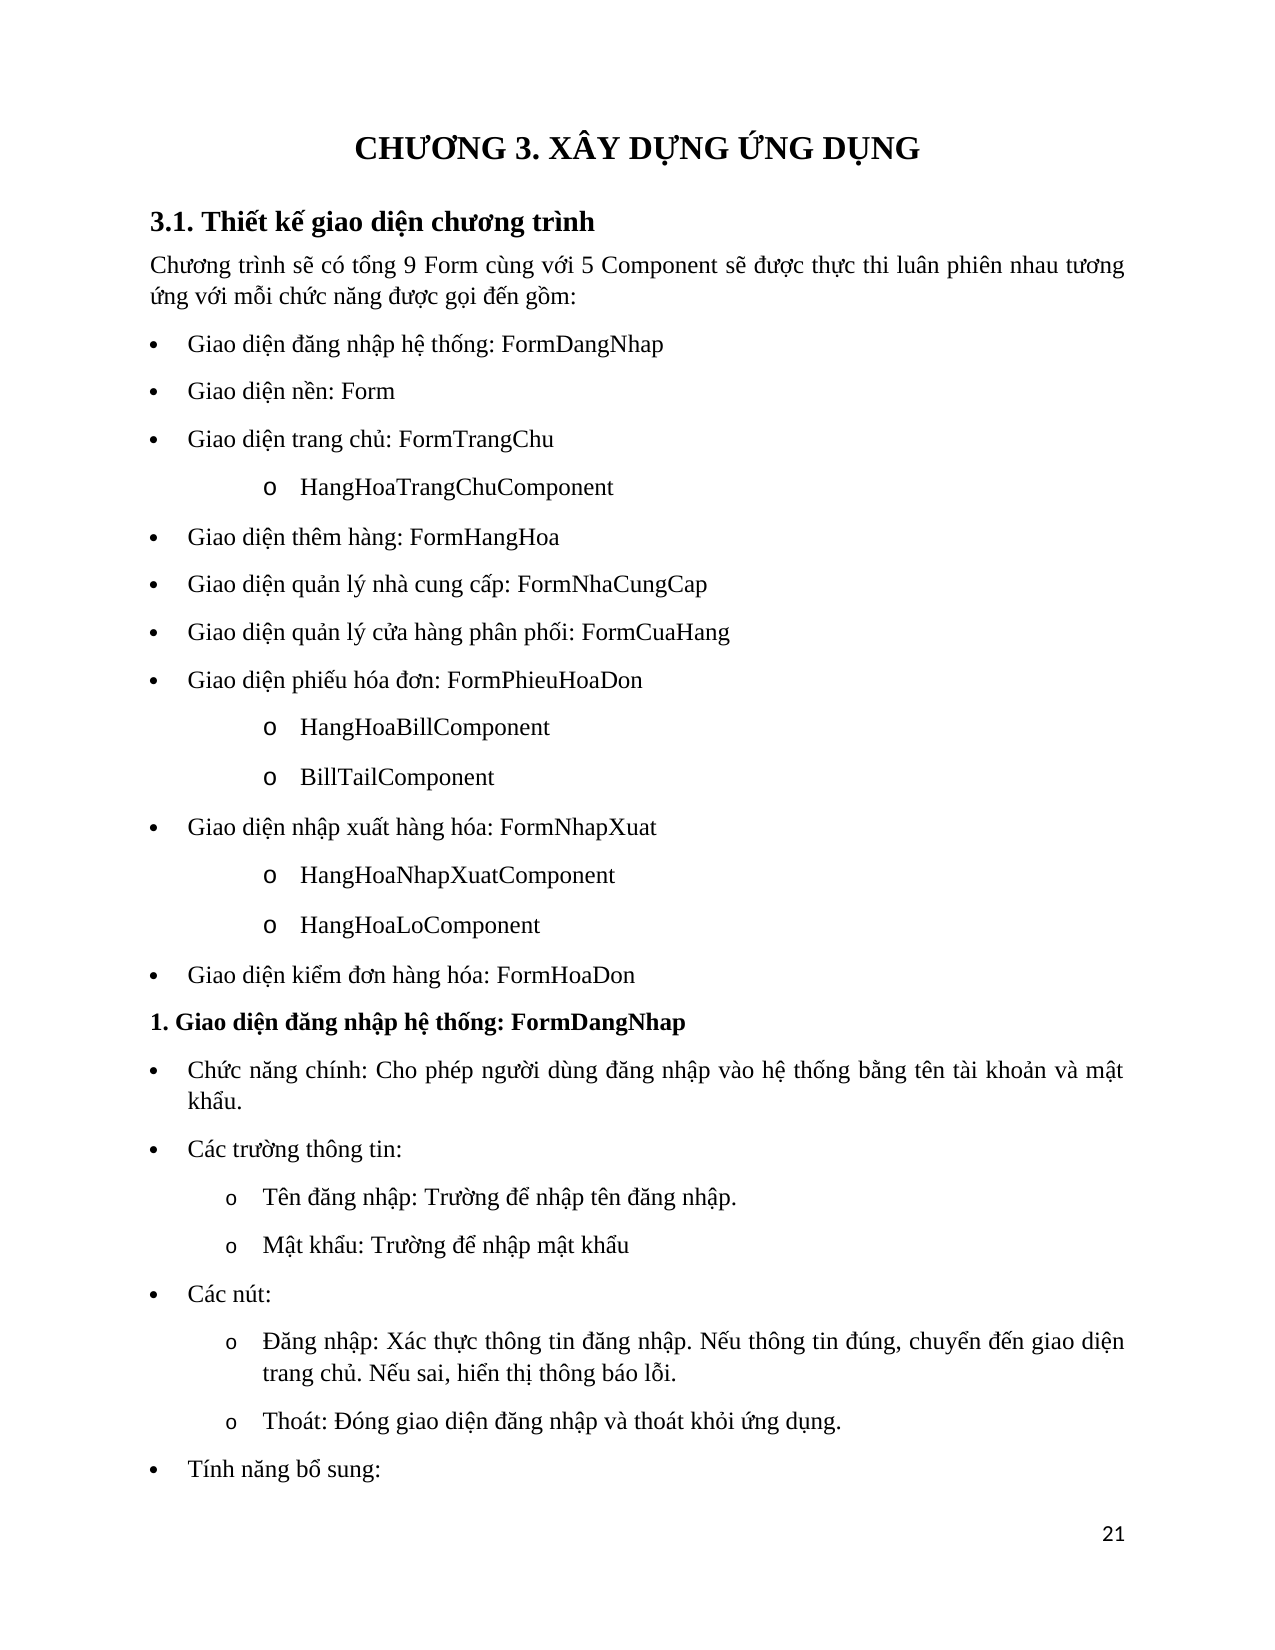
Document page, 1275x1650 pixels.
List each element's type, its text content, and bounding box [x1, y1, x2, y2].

list Giao diện quản lý nhà cung cấp: FormNhaCungCap [150, 569, 1125, 598]
list Chức năng chính: Cho phép người dùng đăng nhập vào hệ thống bằng tên tài khoản và mật khẩu. [150, 1055, 1125, 1115]
list Tên đăng nhập: Trường để nhập tên đăng nhập. [225, 1182, 1125, 1211]
list HangHoaTrangChuComponent [262, 472, 1125, 503]
list BillTailComponent [262, 762, 1125, 793]
text Chương trình sẽ có tổng 9 Form cùng với 5 Component sẽ được thực thi luân phiên nhau tương ứng với mỗi chức năng được gọi đến gồm: [150, 250, 1125, 310]
list Giao diện thêm hàng: FormHangHoa [150, 522, 1125, 550]
list Giao diện đăng nhập hệ thống: FormDangNhap [150, 329, 1125, 357]
list Giao diện nền: Form [150, 376, 1125, 405]
subtitle CHƯƠNG 3. XÂY DỰNG ỨNG DỤNG [150, 128, 1125, 166]
list HangHoaLoComponent [262, 910, 1125, 941]
list Giao diện nhập xuất hàng hóa: FormNhapXuat [150, 812, 1125, 841]
list Các trường thông tin: [150, 1134, 1125, 1163]
list Đăng nhập: Xác thực thông tin đăng nhập. Nếu thông tin đúng, chuyển đến giao diện trang chủ. Nếu sai, hiển thị thông báo lỗi. [225, 1326, 1125, 1387]
list Thoát: Đóng giao diện đăng nhập và thoát khỏi ứng dụng. [225, 1406, 1125, 1436]
subtitle 3.1. Thiết kế giao diện chương trình [150, 204, 1125, 237]
list Các nút: [150, 1279, 1125, 1307]
list Tính năng bổ sung: [150, 1454, 1125, 1483]
list HangHoaNhapXuatComponent [262, 860, 1125, 891]
list Mật khẩu: Trường để nhập mật khẩu [225, 1230, 1125, 1260]
list Giao diện phiếu hóa đơn: FormPhieuHoaDon [150, 665, 1125, 693]
list Giao diện quản lý cửa hàng phân phối: FormCuaHang [150, 617, 1125, 646]
list Giao diện kiểm đơn hàng hóa: FormHoaDon [150, 960, 1125, 988]
list HangHoaBillComponent [262, 712, 1125, 743]
text 1. Giao diện đăng nhập hệ thống: FormDangNhap [150, 1007, 1125, 1036]
list Giao diện trang chủ: FormTrangChu [150, 424, 1125, 453]
